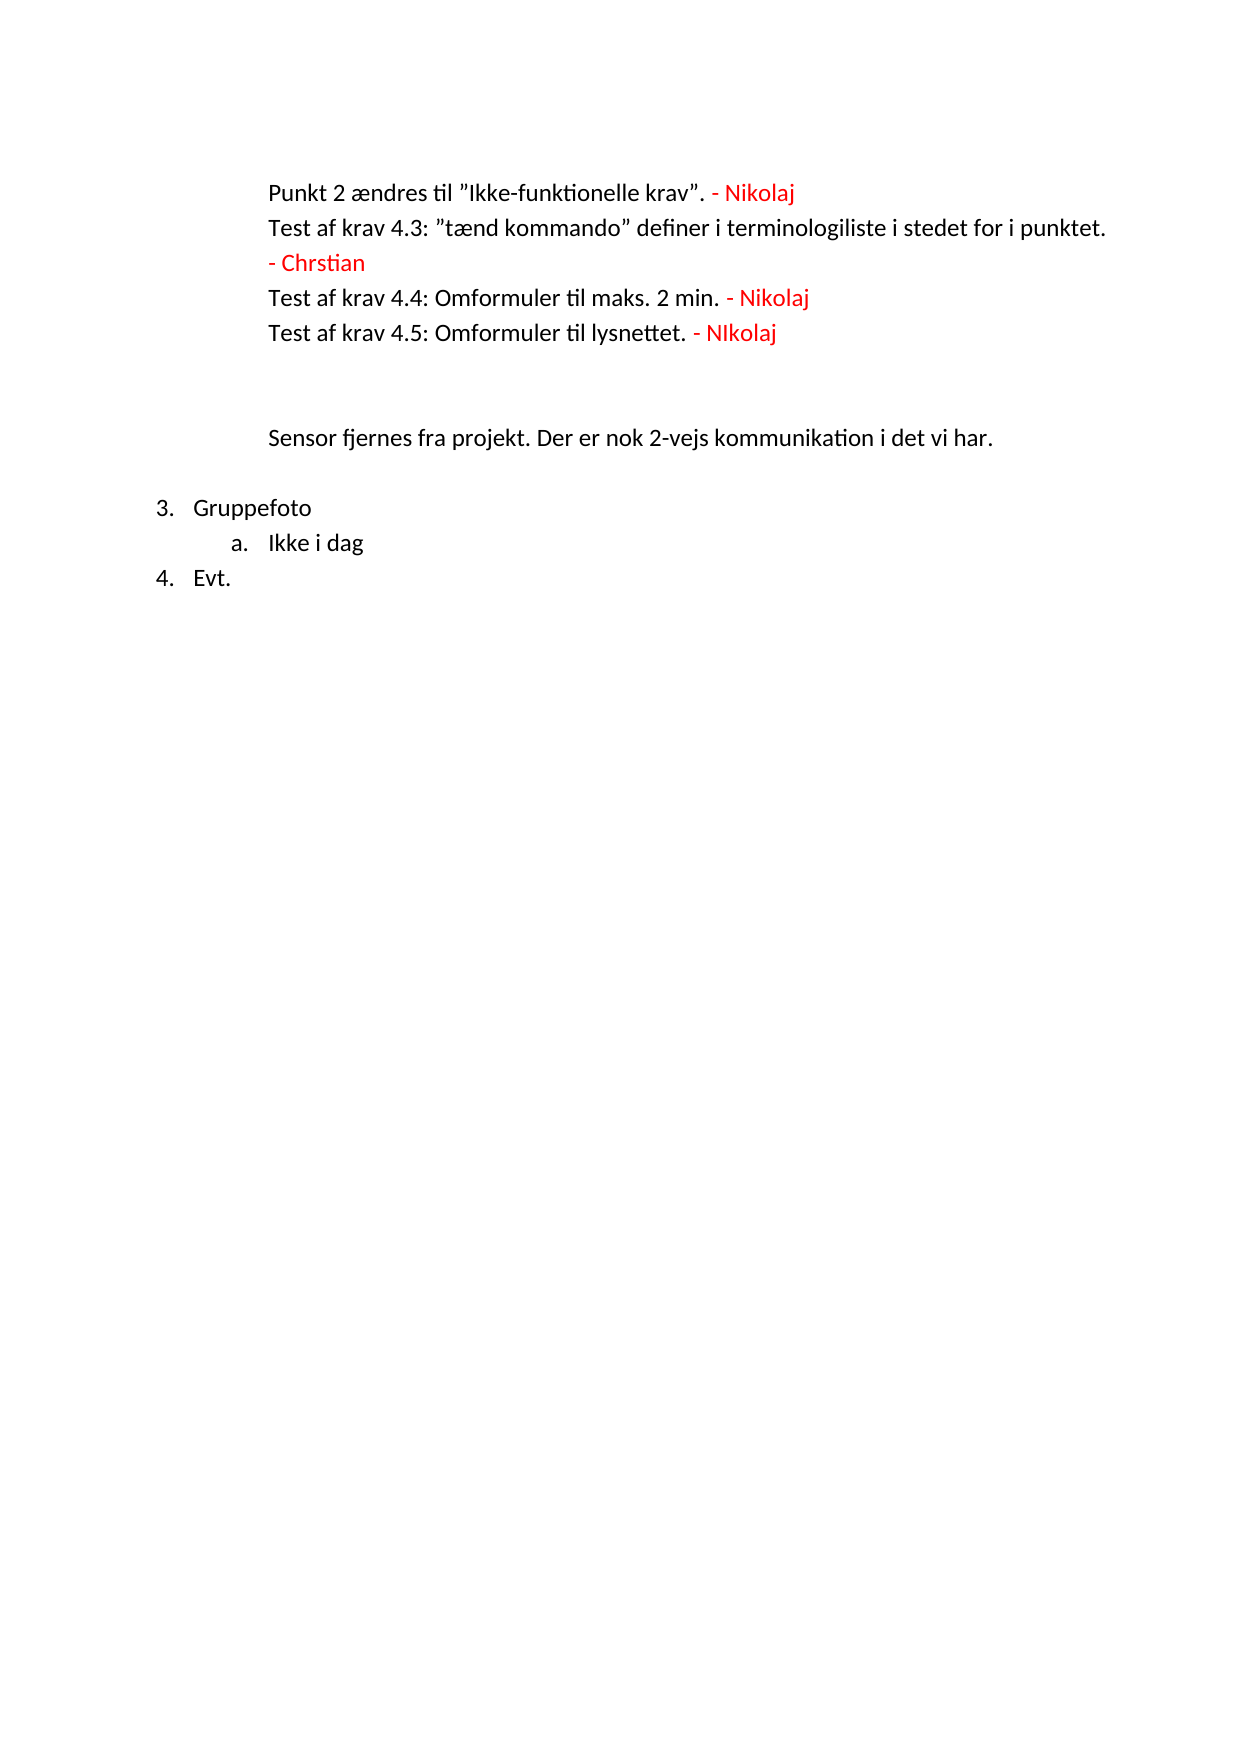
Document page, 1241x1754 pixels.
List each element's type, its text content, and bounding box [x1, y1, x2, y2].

list Test af krav 4.5: Omformuler til lysnettet. - NIkolaj [268, 317, 1122, 348]
list Test af krav 4.3: ”tænd kommando” definer i terminologiliste i stedet for i punktet. - Chrstian [268, 212, 1122, 278]
list Test af krav 4.4: Omformuler til maks. 2 min. - Nikolaj [268, 282, 1122, 313]
list Evt. [156, 562, 1122, 593]
list Sensor fjernes fra projekt. Der er nok 2-vejs kommunikation i det vi har. [268, 422, 1122, 453]
list Gruppefoto [156, 492, 1122, 523]
list Ikke i dag [231, 527, 1122, 558]
list Punkt 2 ændres til ”Ikke-funktionelle krav”. - Nikolaj [268, 177, 1122, 208]
